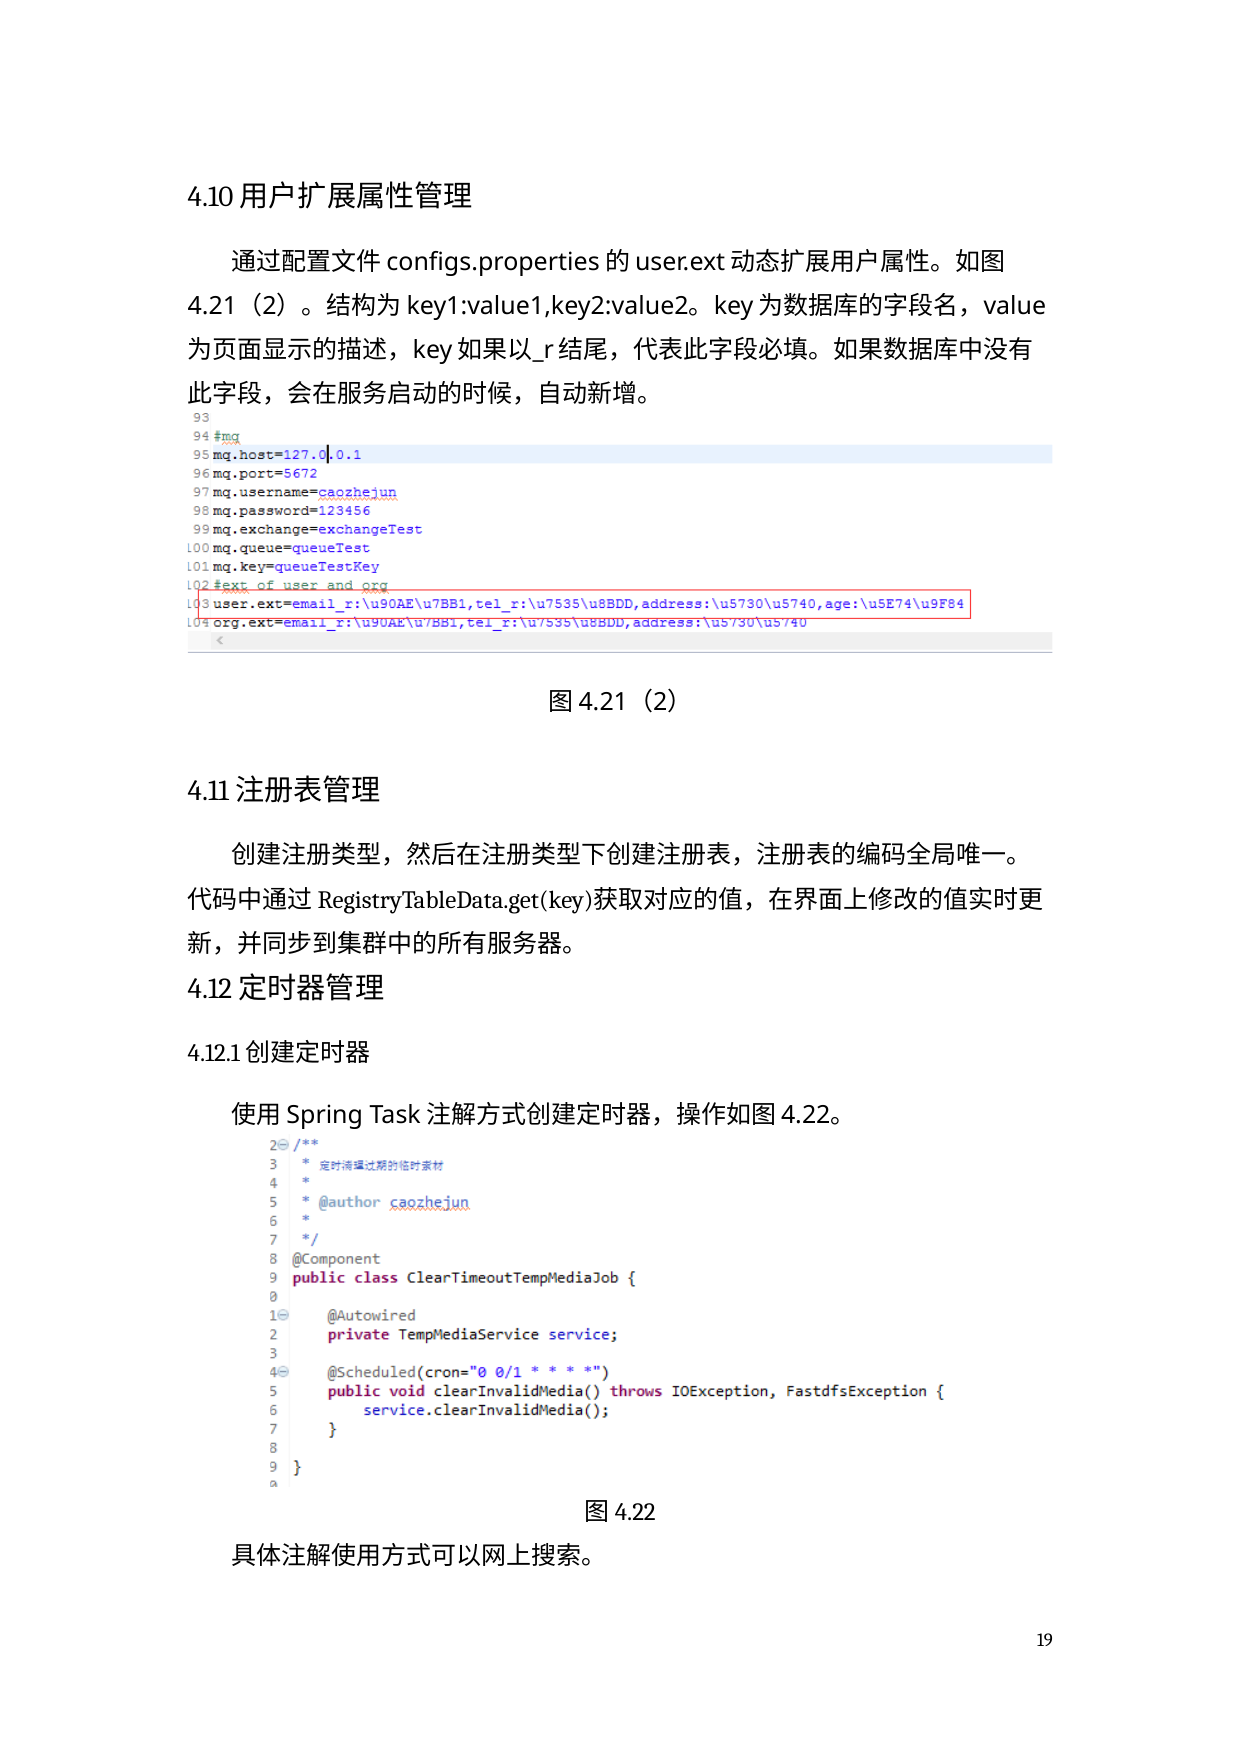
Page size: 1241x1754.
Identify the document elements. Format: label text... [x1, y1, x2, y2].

text 4.12定时器管理 [187, 963, 1053, 1007]
text 使用Spring Task注解方式创建定时器，操作如图4.22。 [187, 1091, 1053, 1135]
picture [270, 1134, 970, 1487]
text 4.10用户扩展属性管理 [187, 172, 1053, 216]
text 创建注册类型，然后在注册类型下创建注册表，注册表的编码全局唯一。代码中通过RegistryTableData.get(key)获取对应的值，在界面上修改的值实时更新，并同步到集群中的所有服务器。 [187, 831, 1053, 963]
picture [187, 413, 1053, 653]
text 图4.21（2） [187, 678, 1053, 722]
text 4.12.1创建定时器 [187, 1028, 1053, 1073]
text 通过配置文件configs.properties的user.ext动态扩展用户属性。如图4.21（2）。结构为key1:value1,key2:value2。key为数据库的字段名，value为页面显示的描述，key如果以_r结尾，代表此字段必填。如果数据库中没有此字段，会在服务启动的时候，自动新增。 [187, 237, 1053, 413]
text 具体注解使用方式可以网上搜索。 [187, 1531, 1053, 1575]
text 4.11注册表管理 [187, 766, 1053, 810]
text 图4.22 [187, 1487, 1053, 1531]
